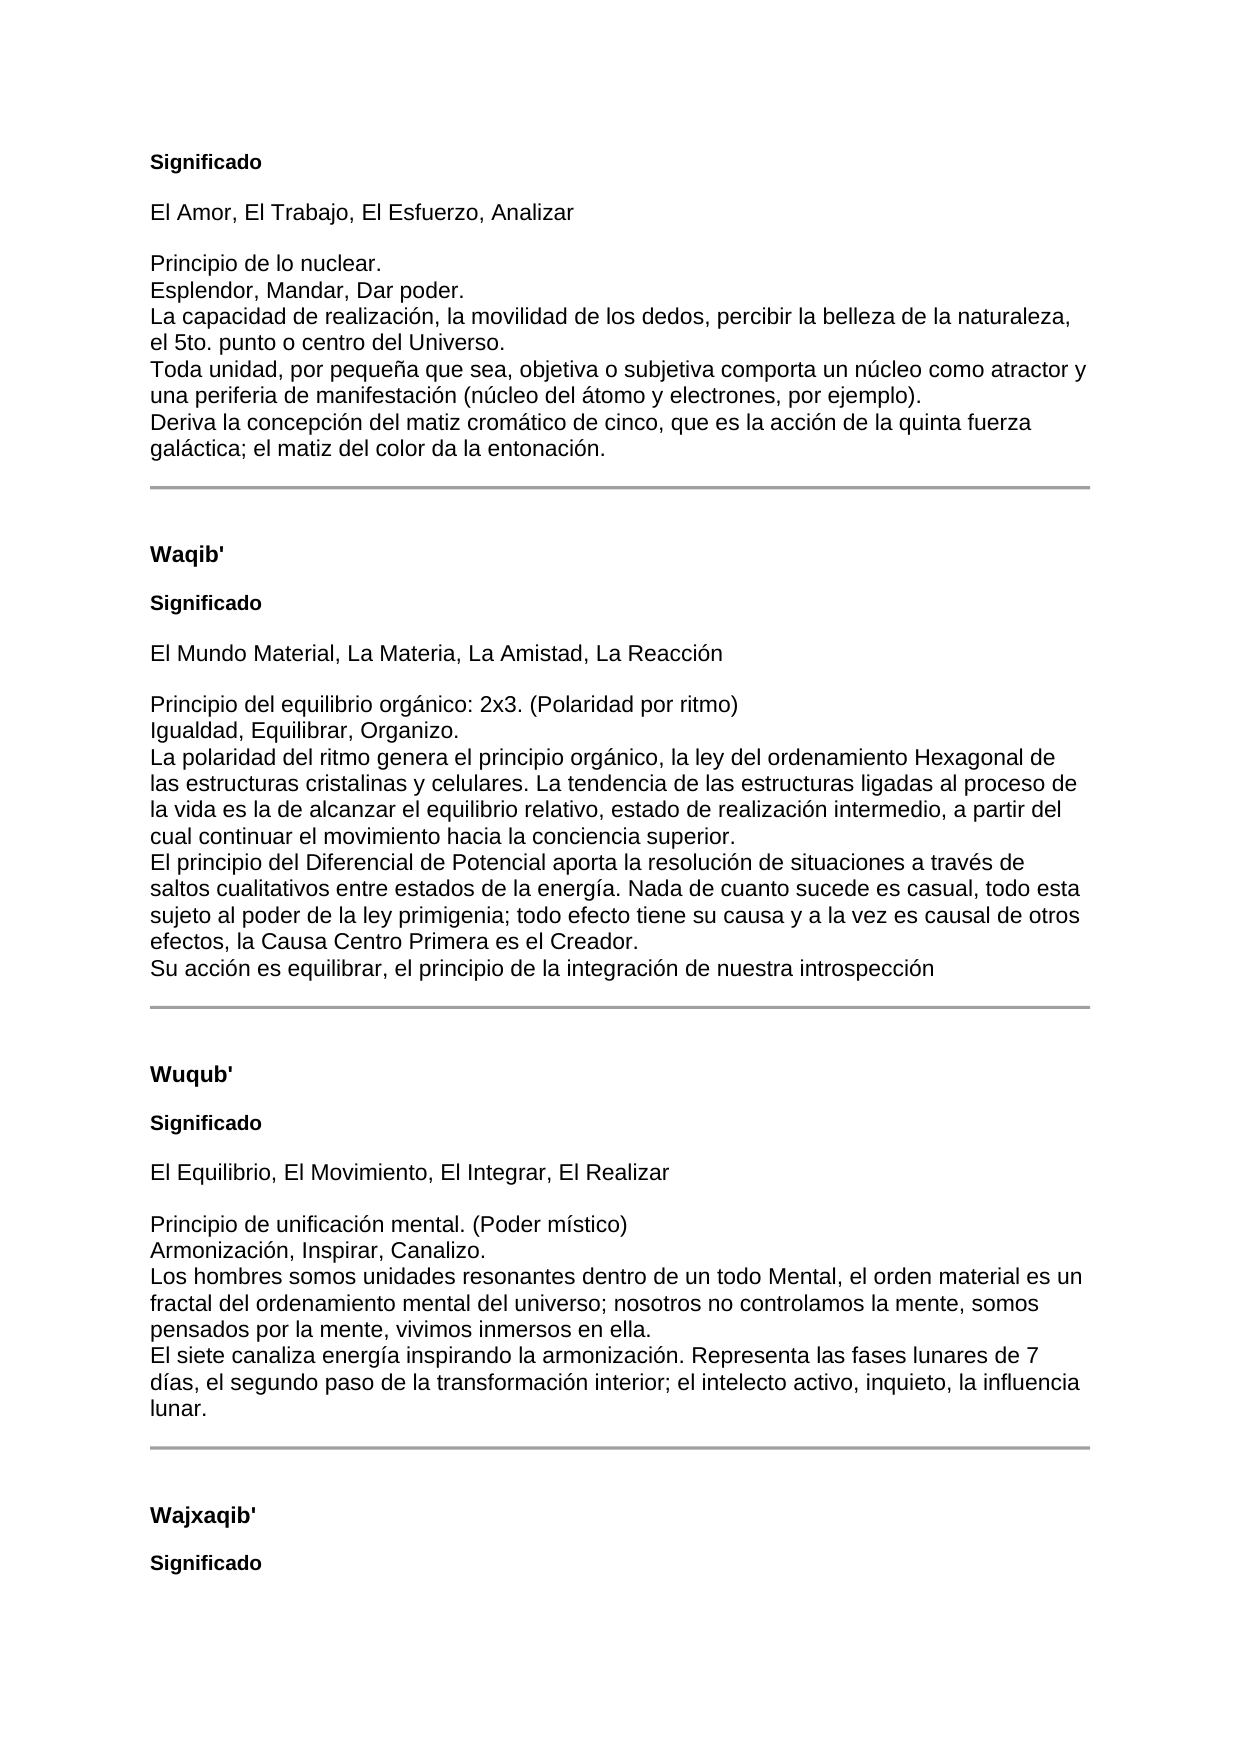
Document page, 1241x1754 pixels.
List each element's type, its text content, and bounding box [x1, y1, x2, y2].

text Principio del equilibrio orgánico: 2x3. (Polaridad por ritmo) Igualdad, Equilibrar, Organizo. La polaridad del ritmo genera el principio orgánico, la ley del ordenamiento Hexagonal de las estructuras cristalinas y celulares. La tendencia de las estructuras ligadas al proceso de la vida es la de alcanzar el equilibrio relativo, estado de realización intermedio, a partir del cual continuar el movimiento hacia la conciencia superior. El principio del Diferencial de Potencial aporta la resolución de situaciones a través de saltos cualitativos entre estados de la energía. Nada de cuanto sucede es casual, todo esta sujeto al poder de la ley primigenia; todo efecto tiene su causa y a la vez es causal de otros efectos, la Causa Centro Primera es el Creador. Su acción es equilibrar, el principio de la integración de nuestra introspección [150, 691, 1090, 981]
subtitle Wuqub' [150, 1061, 1090, 1087]
text El Amor, El Trabajo, El Esfuerzo, Analizar [150, 199, 1090, 225]
text El Mundo Material, La Materia, La Amistad, La Reacción [150, 639, 1090, 666]
subtitle Significado [150, 591, 1090, 614]
text El Equilibrio, El Movimiento, El Integrar, El Realizar [150, 1159, 1090, 1186]
subtitle Significado [150, 150, 1090, 174]
subtitle Wajxaqib' [150, 1502, 1090, 1528]
subtitle Waqib' [150, 541, 1090, 568]
text Principio de lo nuclear. Esplendor, Mandar, Dar poder. La capacidad de realización, la movilidad de los dedos, percibir la belleza de la naturaleza, el 5to. punto o centro del Universo. Toda unidad, por pequeña que sea, objetiva o subjetiva comporta un núcleo como atractor y una periferia de manifestación (núcleo del átomo y electrones, por ejemplo). Deriva la concepción del matiz cromático de cinco, que es la acción de la quinta fuerza galáctica; el matiz del color da la entonación. [150, 250, 1090, 461]
subtitle Significado [150, 1551, 1090, 1575]
subtitle Significado [150, 1110, 1090, 1134]
text Principio de unificación mental. (Poder místico) Armonización, Inspirar, Canalizo. Los hombres somos unidades resonantes dentro de un todo Mental, el orden material es un fractal del ordenamiento mental del universo; nosotros no controlamos la mente, somos pensados por la mente, vivimos inmersos en ella. El siete canaliza energía inspirando la armonización. Representa las fases lunares de 7 días, el segundo paso de la transformación interior; el intelecto activo, inquieto, la influencia lunar. [150, 1211, 1090, 1421]
